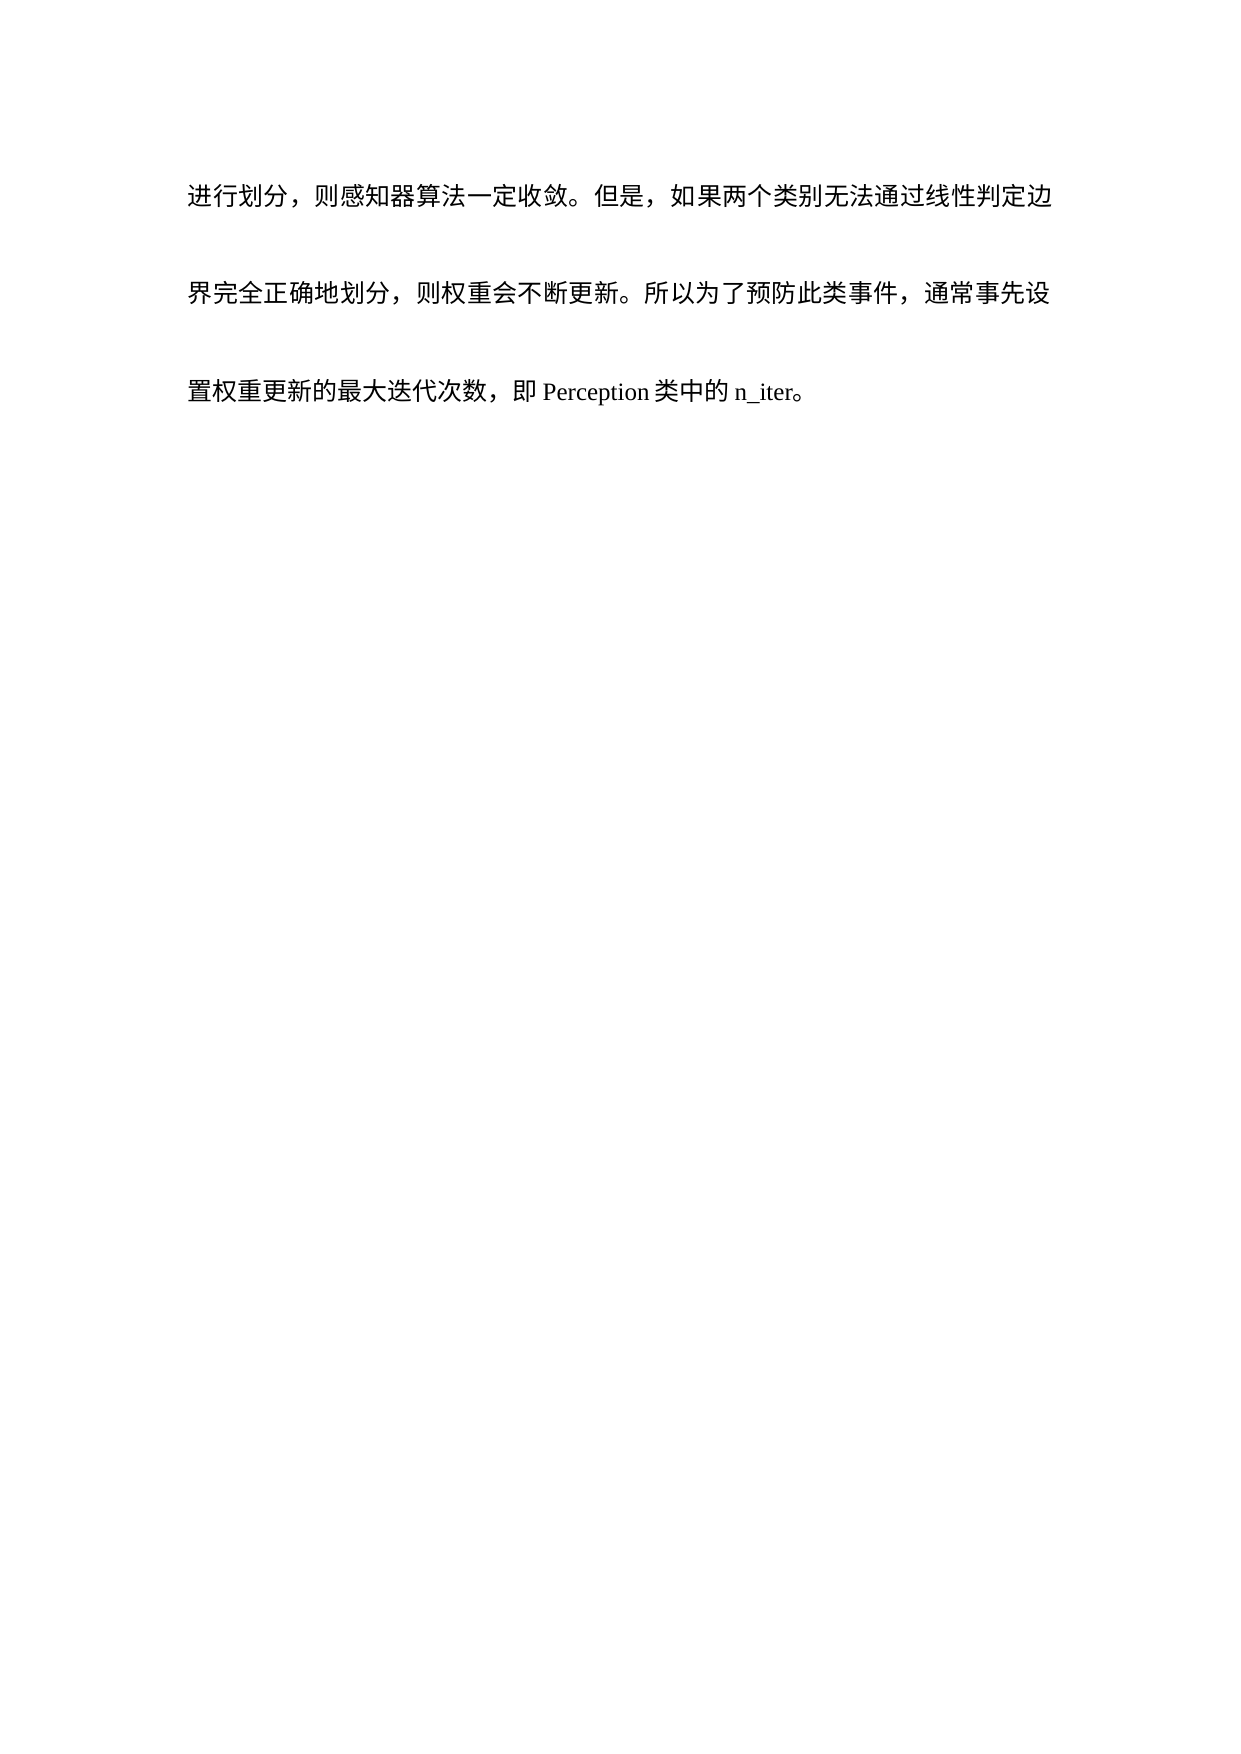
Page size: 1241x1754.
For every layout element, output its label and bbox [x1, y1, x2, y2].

list [187, 162, 1053, 422]
